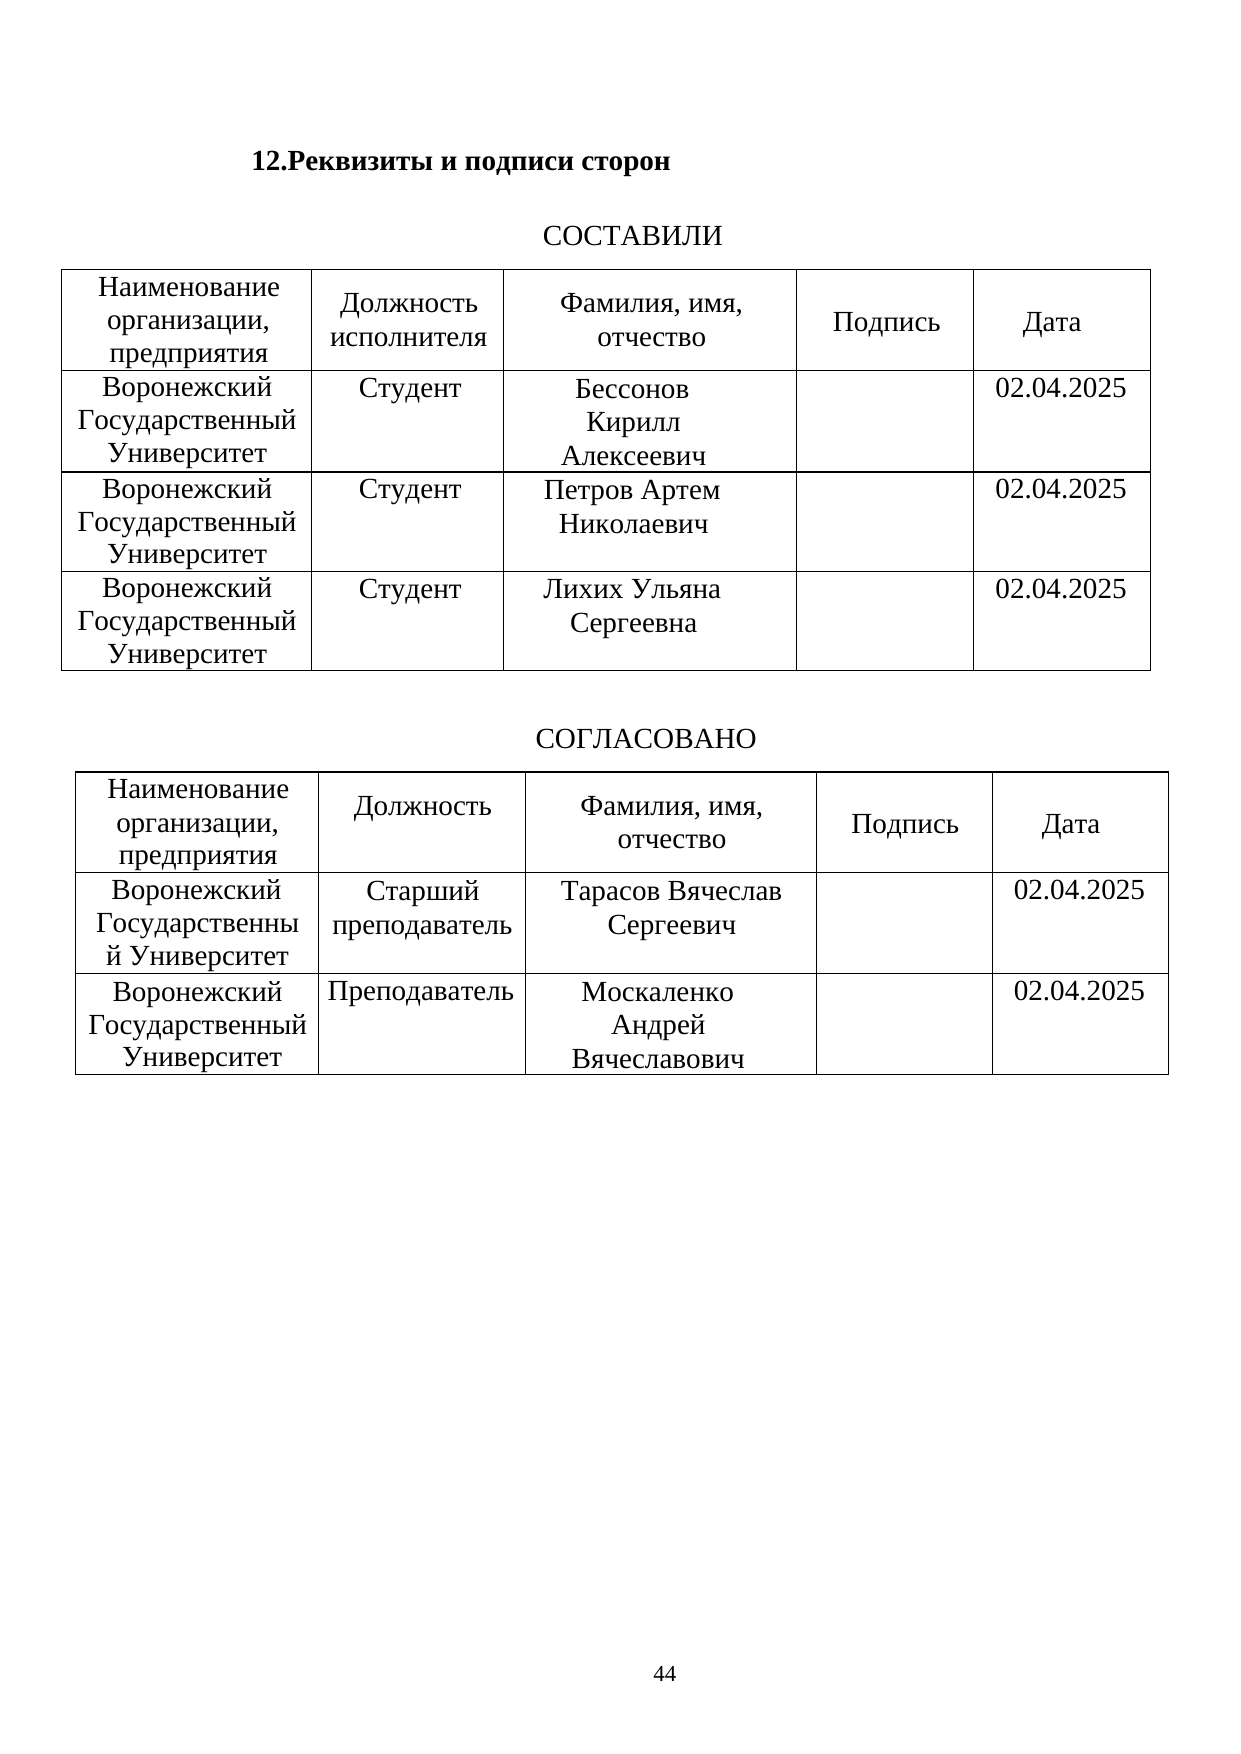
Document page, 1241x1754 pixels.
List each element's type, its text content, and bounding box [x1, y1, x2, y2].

table_cell 02.04.2025 [974, 473, 1150, 571]
table_cell Старший преподаватель [319, 873, 525, 973]
table_cell [797, 473, 973, 571]
table_cell Петров Артем Николаевич [504, 473, 796, 571]
table_cell Воронежский Государственный Университет [62, 473, 311, 571]
text Реквизиты и подписи сторон [177, 143, 1152, 177]
table_cell 02.04.2025 [974, 572, 1150, 670]
text СОГЛАСОВАНО [177, 721, 1152, 754]
table_header Подпись [797, 270, 973, 370]
table_header Дата [993, 773, 1168, 872]
table_cell [817, 974, 992, 1074]
table_cell Воронежский Государственный Университет [62, 572, 311, 670]
table_header Должность [319, 773, 525, 872]
table_cell Студент [312, 371, 503, 471]
table_header Фамилия, имя, отчество [504, 270, 796, 370]
table_cell 02.04.2025 [993, 974, 1168, 1074]
table_cell 02.04.2025 [974, 371, 1150, 471]
table_cell 02.04.2025 [993, 873, 1168, 973]
table_header Должность исполнителя [312, 270, 503, 370]
table_header Фамилия, имя, отчество [526, 773, 816, 872]
table_cell Воронежский Государственный Университет [76, 873, 318, 973]
table_cell Преподаватель [319, 974, 525, 1074]
table_header Наименование организации, предприятия [76, 773, 318, 872]
table_cell [797, 371, 973, 471]
table_cell [817, 873, 992, 973]
table_cell Лихих Ульяна Сергеевна [504, 572, 796, 670]
table_cell [797, 572, 973, 670]
text СОСТАВИЛИ [177, 218, 1152, 252]
table_cell Бессонов Кирилл Алексеевич [504, 371, 796, 471]
table_cell Воронежский Государственный Университет [76, 974, 318, 1074]
table_header Наименование организации, предприятия [62, 270, 311, 370]
table_cell Студент [312, 473, 503, 571]
table_header Подпись [817, 773, 992, 872]
table_cell Студент [312, 572, 503, 670]
table_cell Москаленко Андрей Вячеславович [526, 974, 816, 1074]
table_header Дата [974, 270, 1150, 370]
table_cell Воронежский Государственный Университет [62, 371, 311, 471]
table_cell Тарасов Вячеслав Сергеевич [526, 873, 816, 973]
